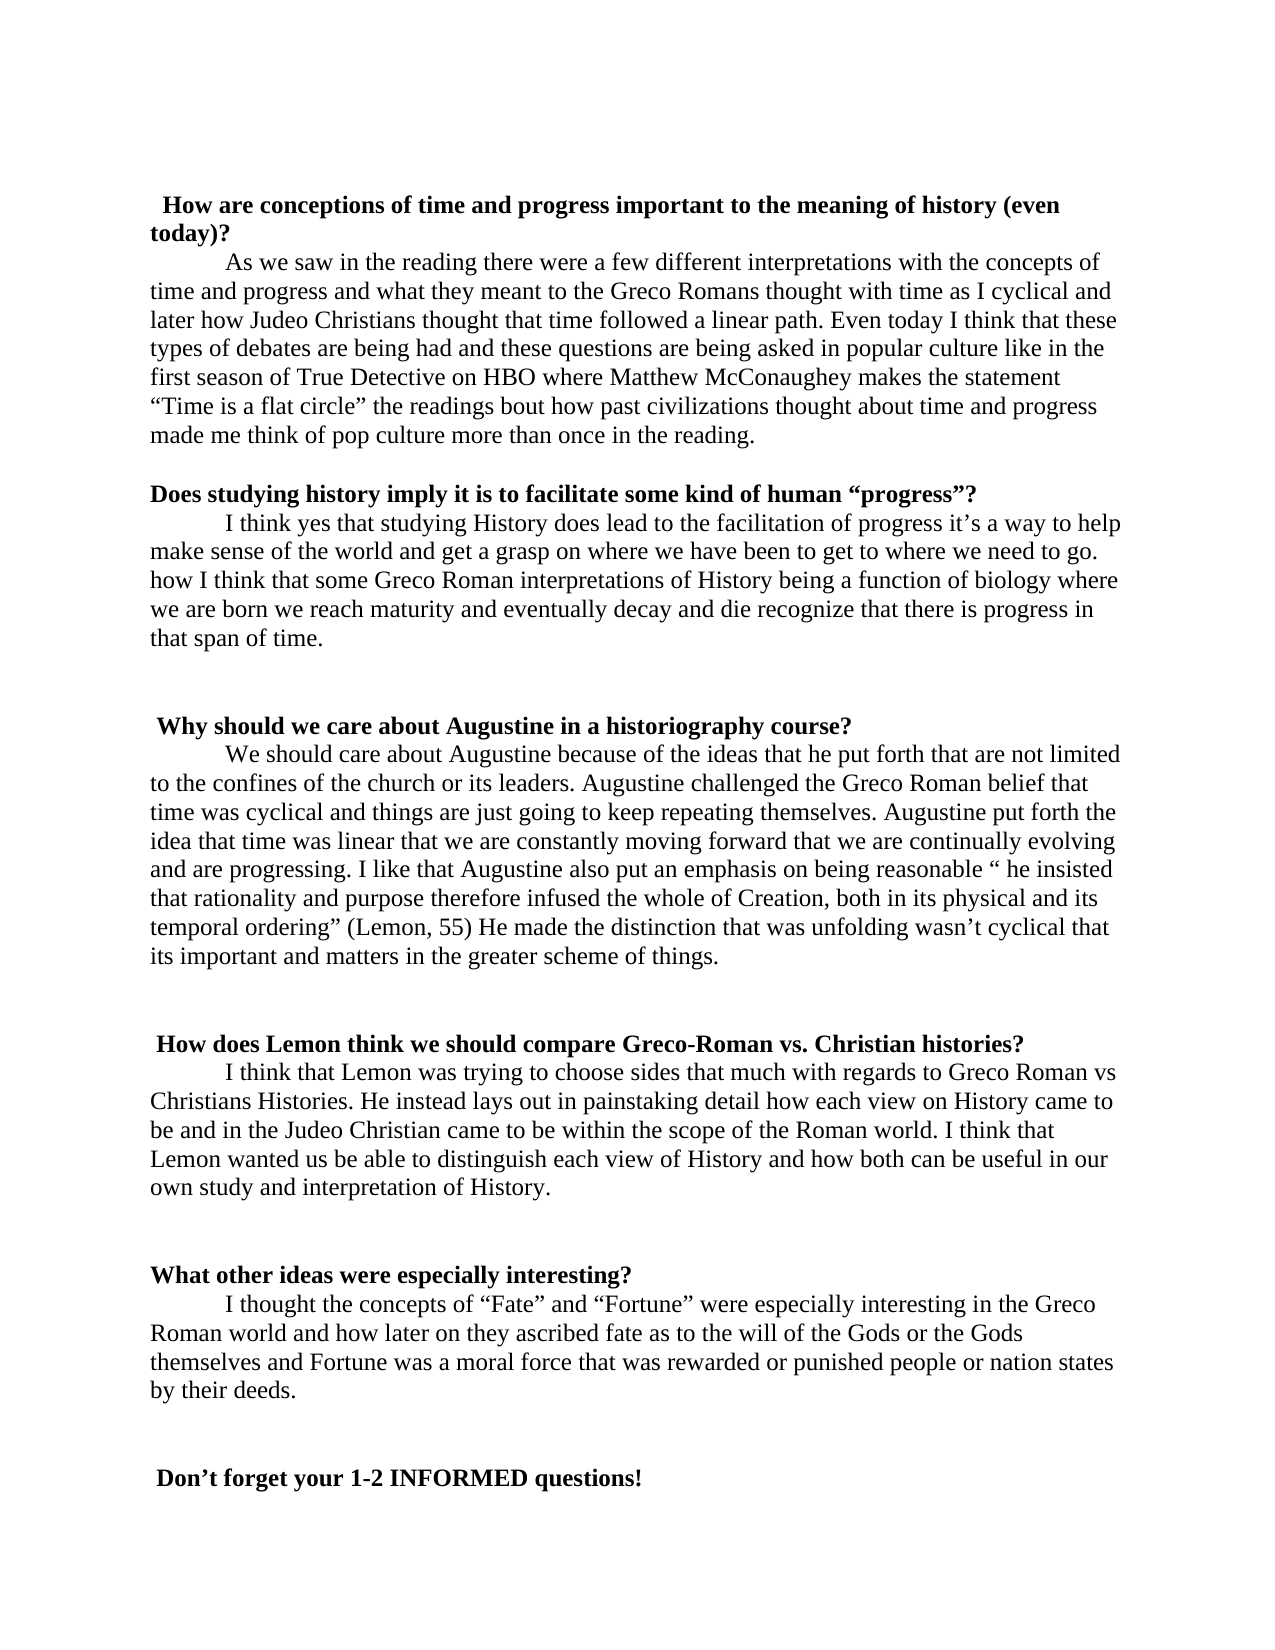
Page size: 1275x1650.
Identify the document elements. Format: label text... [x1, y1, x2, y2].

text What other ideas were especially interesting? [150, 1261, 1125, 1289]
text How are conceptions of time and progress important to the meaning of history (even today)? [150, 190, 1125, 247]
text Don’t forget your 1-2 INFORMED questions! [150, 1463, 1125, 1492]
text Does studying history imply it is to facilitate some kind of human “progress”? [150, 479, 1125, 508]
text Why should we care about Augustine in a historiography course? [150, 711, 1125, 739]
text I think yes that studying History does lead to the facilitation of progress it’s a way to help make sense of the world and get a grasp on where we have been to get to where we need to go. how I think that some Greco Roman interpretations of History being a function of biology where we are born we reach maturity and eventually decay and die recognize that there is progress in that span of time. [150, 508, 1125, 651]
text I thought the concepts of “Fate” and “Fortune” were especially interesting in the Greco Roman world and how later on they ascribed fate as to the will of the Gods or the Gods themselves and Fortune was a moral force that was rewarded or punished people or nation states by their deeds. [150, 1289, 1125, 1404]
text As we saw in the reading there were a few different interpretations with the concepts of time and progress and what they meant to the Greco Romans thought with time as I cyclical and later how Judeo Christians thought that time followed a linear path. Even today I think that these types of debates are being had and these questions are being asked in popular culture like in the first season of True Detective on HBO where Matthew McConaughey makes the statement “Time is a flat circle” the readings bout how past civilizations thought about time and progress made me think of pop culture more than once in the reading. [150, 247, 1125, 448]
text I think that Lemon was trying to choose sides that much with regards to Greco Roman vs Christians Histories. He instead lays out in painstaking detail how each view on History came to be and in the Judeo Christian came to be within the scope of the Roman world. I think that Lemon wanted us be able to distinguish each view of History and how both can be useful in our own study and interpretation of History. [150, 1057, 1125, 1201]
text We should care about Augustine because of the ideas that he put forth that are not limited to the confines of the church or its leaders. Augustine challenged the Greco Roman belief that time was cyclical and things are just going to keep repeating themselves. Augustine put forth the idea that time was linear that we are constantly moving forward that we are continually evolving and are progressing. I like that Augustine also put an emphasis on being reasonable “ he insisted that rationality and purpose therefore infused the whole of Creation, both in its physical and its temporal ordering” (Lemon, 55) He made the distinction that was unfolding wasn’t cyclical that its important and matters in the greater scheme of things. [150, 739, 1125, 969]
text How does Lemon think we should compare Greco-Roman vs. Christian histories? [150, 1029, 1125, 1057]
